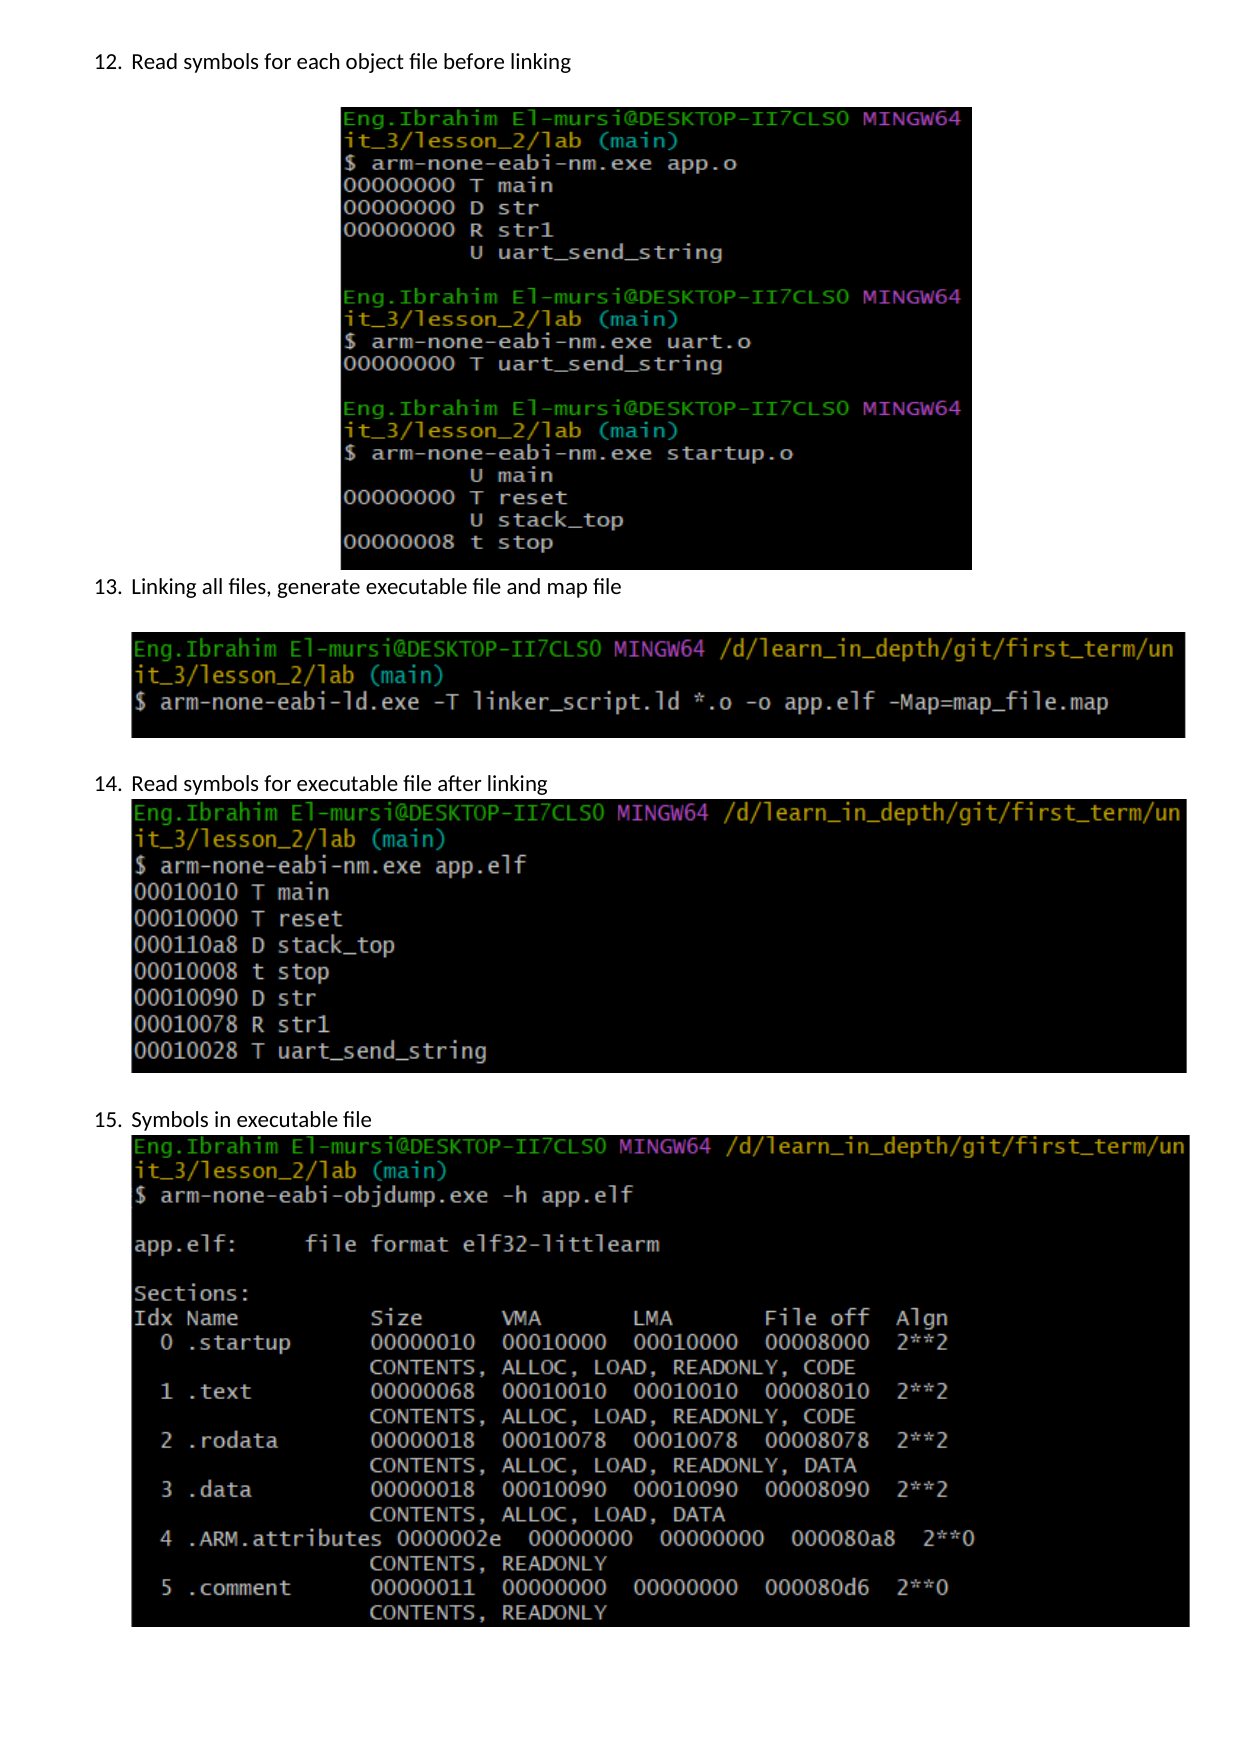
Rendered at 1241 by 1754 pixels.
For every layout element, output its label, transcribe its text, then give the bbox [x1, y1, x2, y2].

picture [131, 1135, 1190, 1627]
picture [131, 799, 1187, 1073]
list Read symbols for executable file after linking [94, 769, 1181, 798]
picture [340, 107, 972, 570]
list Linking all files, generate executable file and map file [94, 572, 1181, 600]
list Symbols in executable file [94, 1105, 1181, 1133]
picture [131, 632, 1186, 738]
list Read symbols for each object file before linking [94, 47, 1181, 75]
